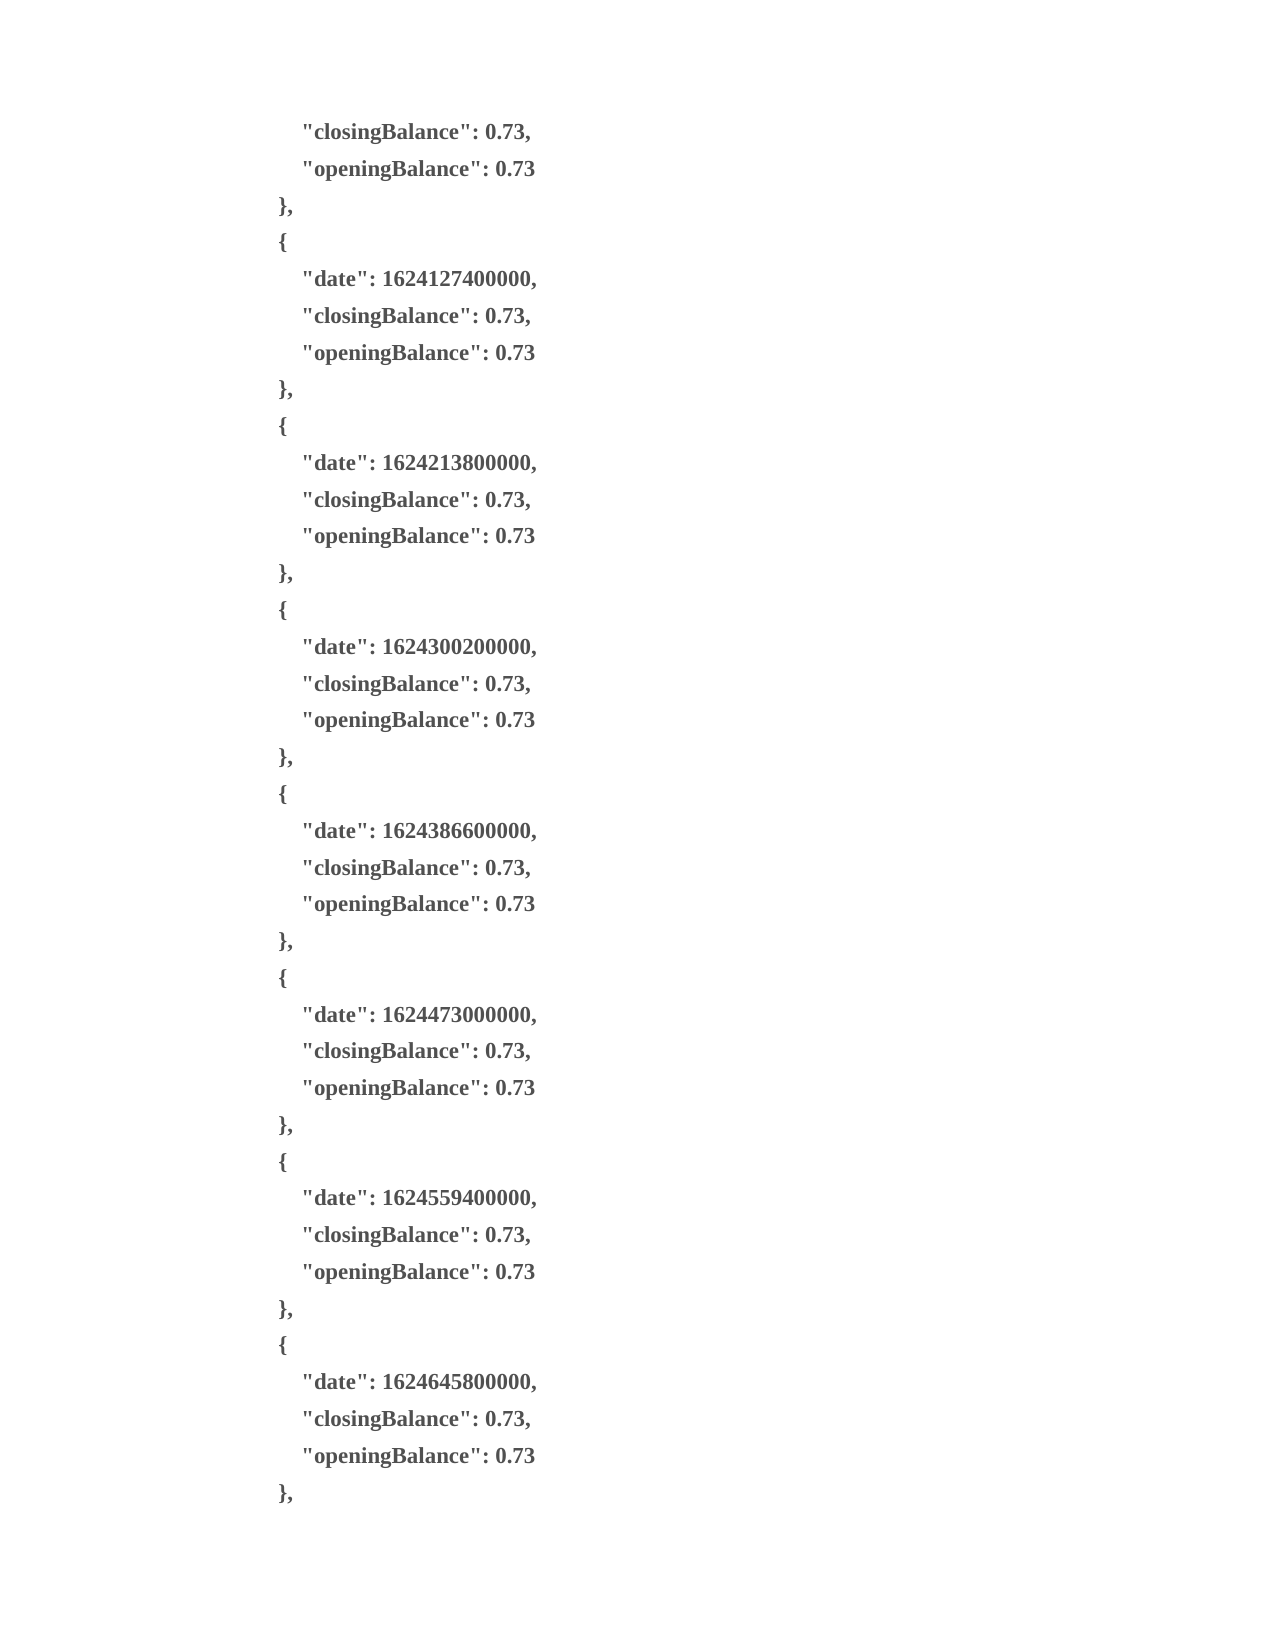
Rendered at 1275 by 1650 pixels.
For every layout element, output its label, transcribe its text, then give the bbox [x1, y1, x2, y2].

text "date": 1624213800000, [118, 449, 1157, 475]
text }, [118, 376, 1157, 402]
text "closingBalance": 0.73, [118, 1405, 1157, 1431]
text "closingBalance": 0.73, [118, 1221, 1157, 1248]
text "openingBalance": 0.73 [118, 523, 1157, 549]
text { [118, 1332, 1157, 1358]
text "openingBalance": 0.73 [118, 339, 1157, 365]
text { [118, 1148, 1157, 1174]
text { [118, 596, 1157, 622]
text "closingBalance": 0.73, [118, 118, 1157, 144]
text { [118, 228, 1157, 255]
text "date": 1624300200000, [118, 633, 1157, 659]
text "closingBalance": 0.73, [118, 486, 1157, 512]
text { [118, 412, 1157, 439]
text "openingBalance": 0.73 [118, 155, 1157, 181]
text }, [118, 192, 1157, 218]
text "date": 1624559400000, [118, 1184, 1157, 1211]
text "openingBalance": 0.73 [118, 1074, 1157, 1101]
text "openingBalance": 0.73 [118, 1258, 1157, 1284]
text "openingBalance": 0.73 [118, 890, 1157, 917]
text "openingBalance": 0.73 [118, 1442, 1157, 1468]
text "date": 1624473000000, [118, 1001, 1157, 1027]
text "date": 1624645800000, [118, 1368, 1157, 1395]
text }, [118, 1479, 1157, 1505]
text "openingBalance": 0.73 [118, 706, 1157, 733]
text "closingBalance": 0.73, [118, 302, 1157, 328]
text }, [118, 1111, 1157, 1137]
text { [118, 780, 1157, 806]
text }, [118, 743, 1157, 769]
text }, [118, 1295, 1157, 1321]
text { [118, 964, 1157, 990]
text "closingBalance": 0.73, [118, 853, 1157, 880]
text "closingBalance": 0.73, [118, 670, 1157, 696]
text "date": 1624127400000, [118, 265, 1157, 292]
text }, [118, 927, 1157, 953]
text "date": 1624386600000, [118, 817, 1157, 843]
text "closingBalance": 0.73, [118, 1037, 1157, 1064]
text }, [118, 559, 1157, 586]
